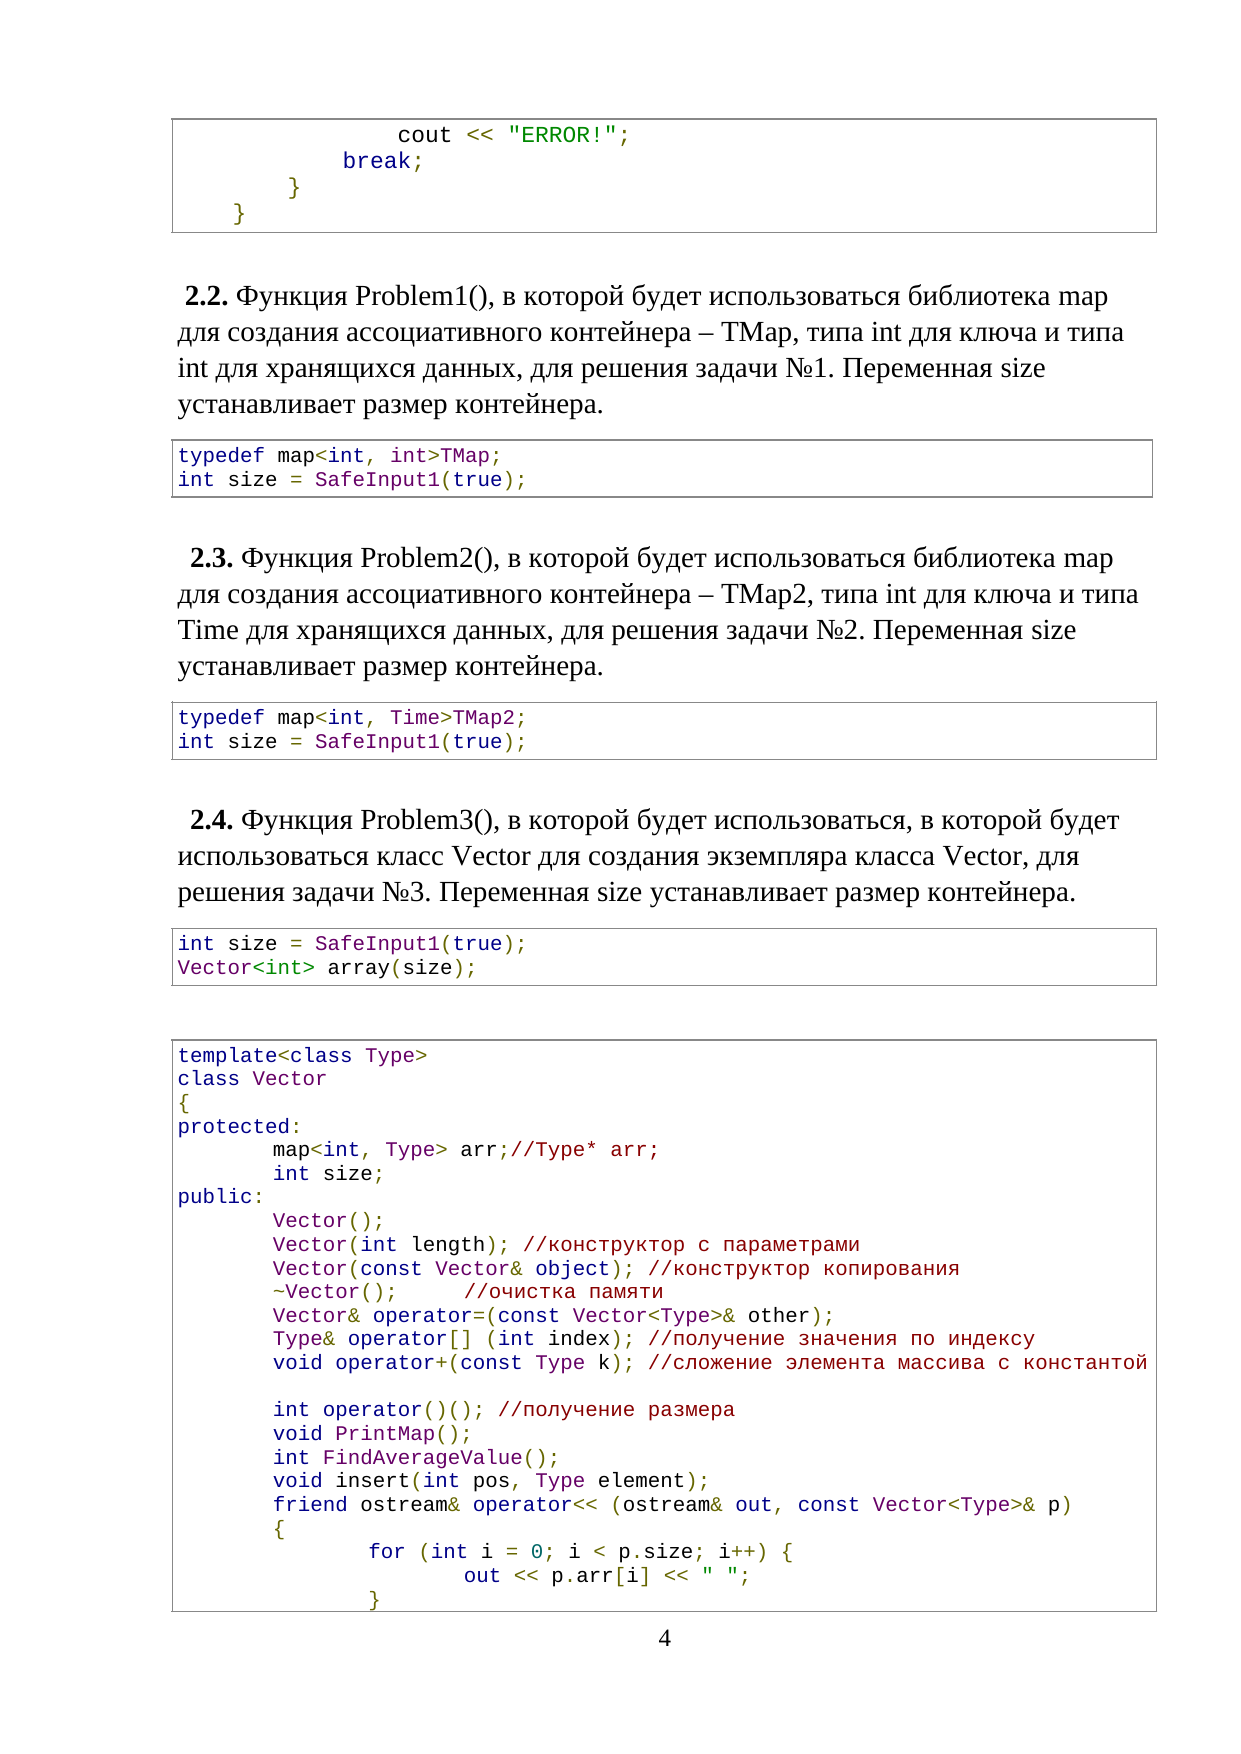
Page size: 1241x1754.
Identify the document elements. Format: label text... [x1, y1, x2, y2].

text out << p.arr[i] << " "; [177, 1565, 1152, 1588]
text int size; [177, 1163, 1152, 1187]
text protected: [177, 1116, 1152, 1139]
text } [177, 1588, 1152, 1611]
text { [177, 1092, 1152, 1116]
text 2.3. Функция Problem2(), в которой будет использоваться библиотека map для создания ассоциативного контейнера – TMap2, типа int для ключа и типа Time для хранящихся данных, для решения задачи №2. Переменная size устанавливает размер контейнера. [177, 540, 1152, 682]
text void insert(int pos, Type element); [177, 1470, 1152, 1494]
text int size = SafeInput1(true); [173, 929, 1156, 951]
text int FindAverageValue(); [177, 1447, 1152, 1470]
text map<int, Type> arr;//Type* arr; [177, 1139, 1152, 1163]
text Vector(const Vector& object); //конструктор копирования [177, 1257, 1152, 1281]
text for (int i = 0; i < p.size; i++) { [177, 1541, 1152, 1565]
text void operator+(const Type k); //сложение элемента массива с константой [177, 1352, 1152, 1399]
text Vector& operator=(const Vector<Type>& other); [177, 1305, 1152, 1328]
text void PrintMap(); [177, 1423, 1152, 1447]
text public: [177, 1187, 1152, 1210]
text break; [177, 150, 1152, 176]
text cout << "ERROR!"; [173, 120, 1156, 150]
text template<class Type> [173, 1041, 1156, 1068]
text } [173, 196, 1156, 232]
text } [177, 176, 1152, 196]
text int operator()(); //получение размера [177, 1399, 1152, 1423]
text 2.4. Функция Problem3(), в которой будет использоваться, в которой будет использоваться класс Vector для создания экземпляра класса Vector, для решения задачи №3. Переменная size устанавливает размер контейнера. [177, 802, 1152, 908]
text typedef map<int, Time>TMap2; [173, 703, 1156, 725]
text int size = SafeInput1(true); [173, 725, 1156, 759]
text class Vector [177, 1068, 1152, 1092]
text Vector<int> array(size); [173, 951, 1156, 985]
text Vector(); [177, 1210, 1152, 1234]
text typedef map<int, int>TMap; [173, 441, 1152, 463]
text 2.2. Функция Problem1(), в которой будет использоваться библиотека map для создания ассоциативного контейнера – TMap, типа int для ключа и типа int для хранящихся данных, для решения задачи №1. Переменная size устанавливает размер контейнера. [177, 278, 1152, 420]
text Vector(int length); //конструктор с параметрами [177, 1234, 1152, 1257]
text int size = SafeInput1(true); [173, 463, 1152, 496]
text friend ostream& operator<< (ostream& out, const Vector<Type>& p) [177, 1494, 1152, 1518]
text Type& operator[] (int index); //получение значения по индексу [177, 1328, 1152, 1352]
text { [177, 1518, 1152, 1541]
text ~Vector(); //очистка памяти [177, 1281, 1152, 1305]
